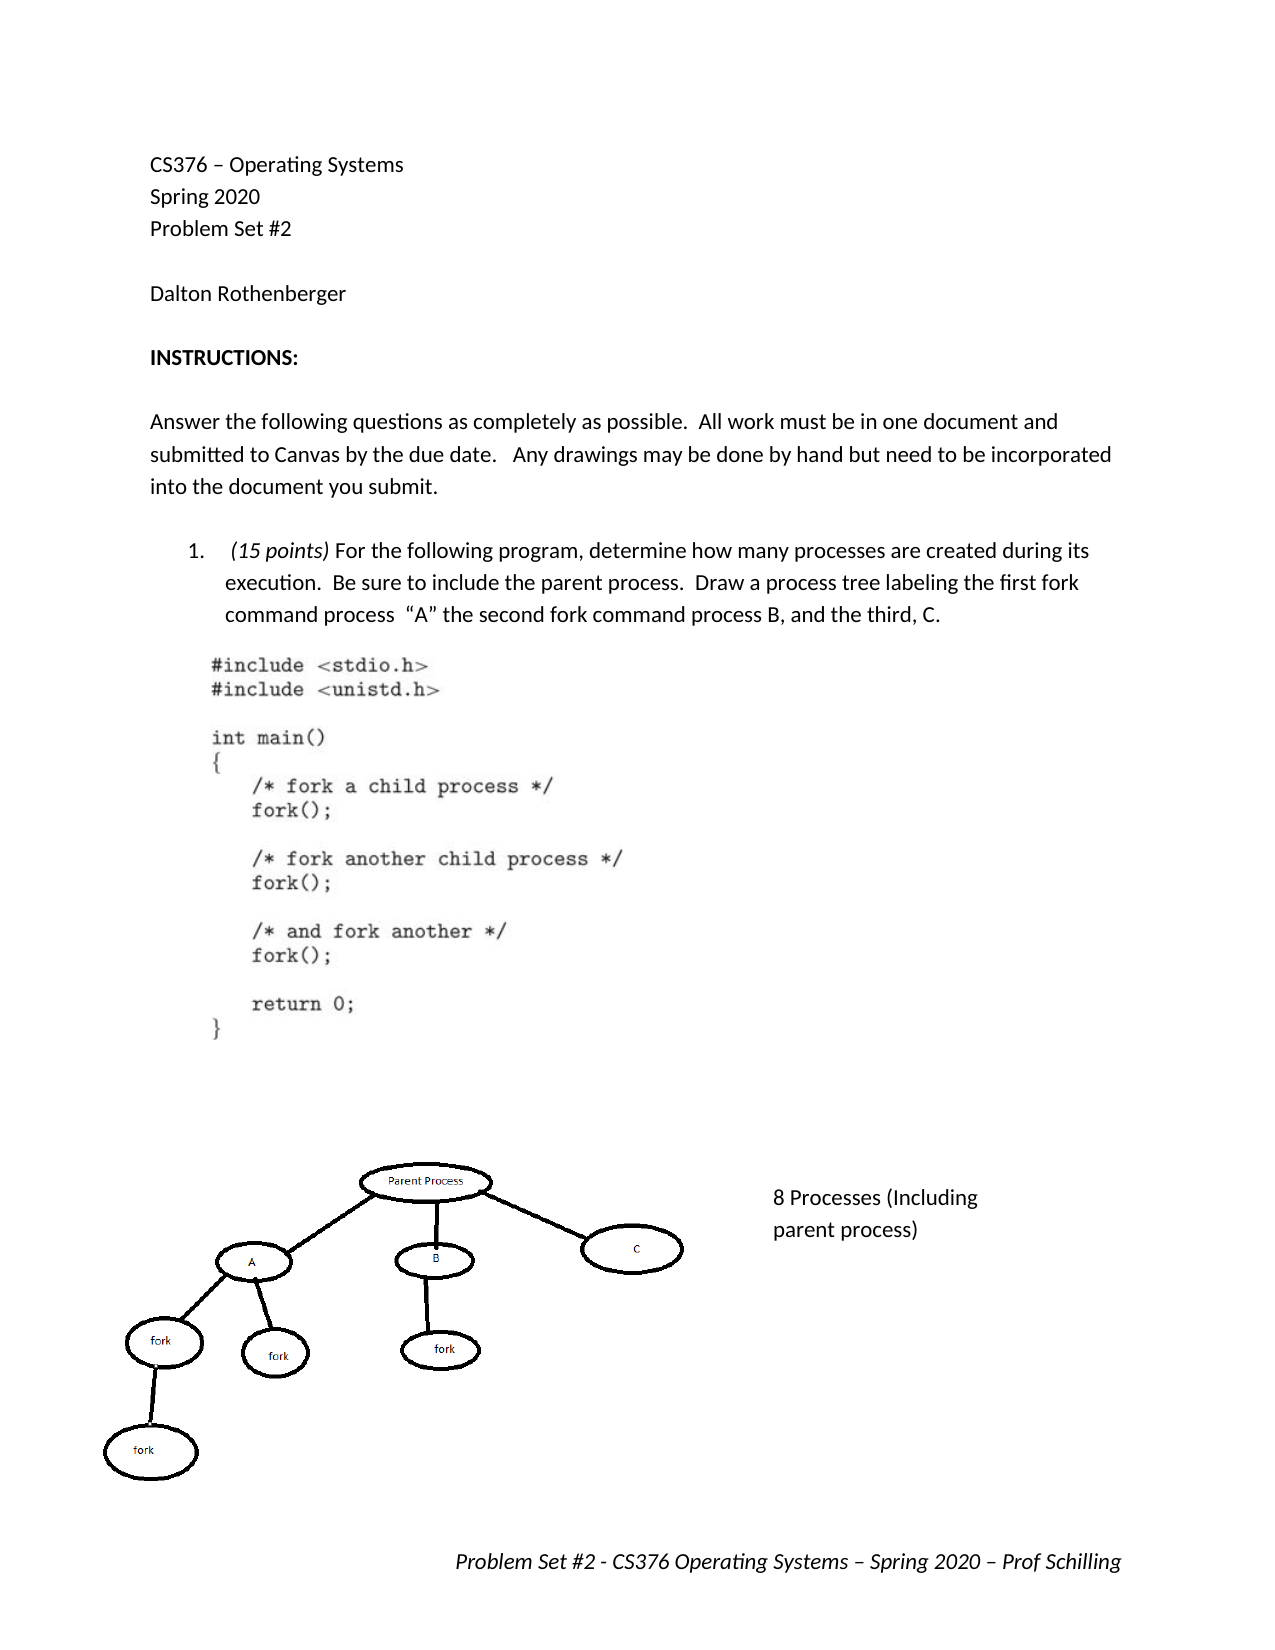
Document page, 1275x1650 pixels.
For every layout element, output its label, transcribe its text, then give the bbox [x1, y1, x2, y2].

text Problem Set #2 [150, 214, 1125, 242]
text Spring 2020 [150, 182, 1125, 210]
text CS376 – Operating Systems [150, 150, 1125, 178]
picture [82, 1141, 714, 1510]
text Dalton Rothenberger [150, 279, 1125, 307]
list (15 points) For the following program, determine how many processes are created during its execution. Be sure to include the parent process. Draw a process tree labeling the first fork command process “A” the second fork command process B, and the third, C. [187, 536, 1125, 629]
picture [150, 632, 643, 1047]
text Answer the following questions as completely as possible. All work must be in one document and submitted to Canvas by the due date. Any drawings may be done by hand but need to be incorporated into the document you submit. [150, 407, 1125, 500]
text INSTRUCTIONS: [150, 343, 1125, 371]
